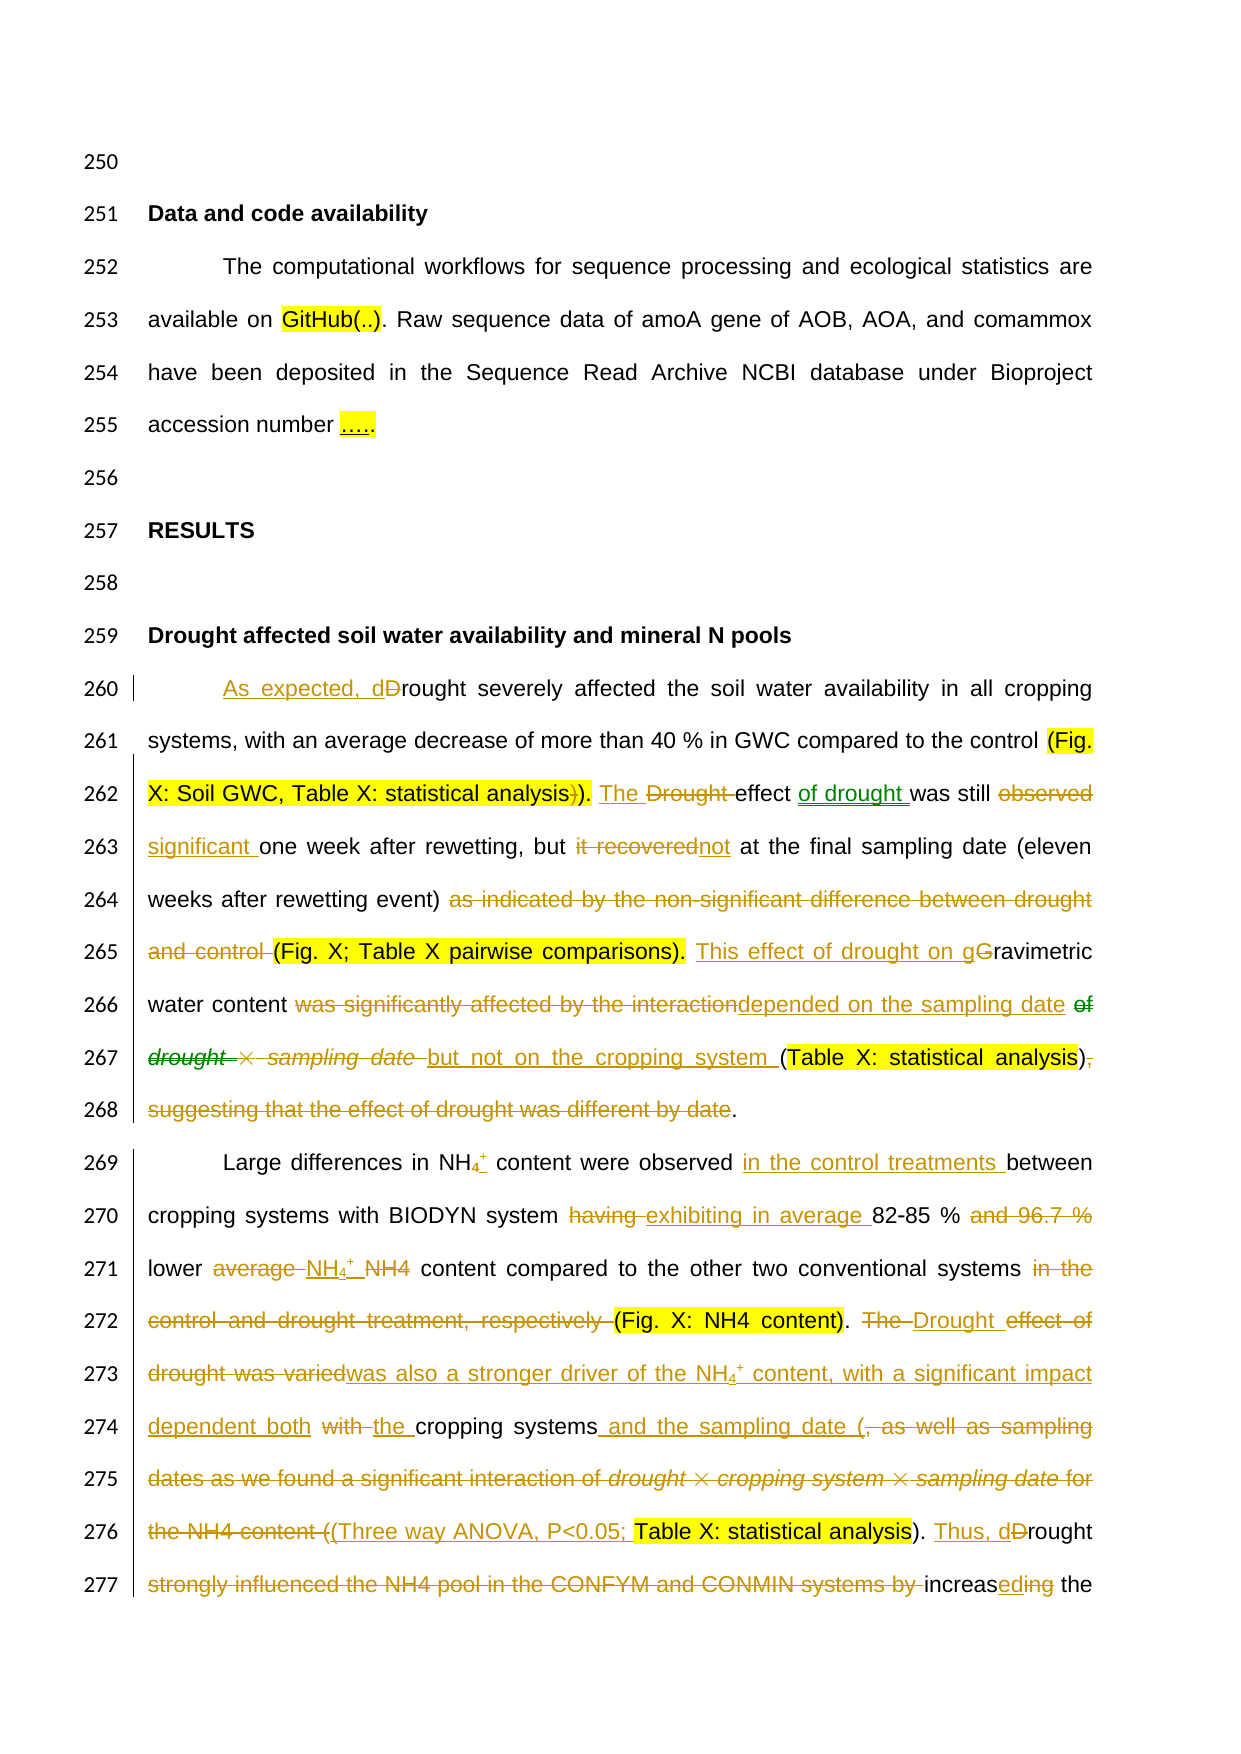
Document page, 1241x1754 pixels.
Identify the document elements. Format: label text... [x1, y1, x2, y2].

text Data and code availability [148, 200, 1093, 227]
text The computational workflows for sequence processing and ecological statistics are available on GitHub(..). Raw sequence data of amoA gene of AOB, AOA, and comammox have been deposited in the Sequence Read Archive NCBI database under Bioproject accession number ….. [148, 253, 1093, 437]
text RESULTS [148, 517, 1093, 543]
text Drought affected soil water availability and mineral N pools [148, 622, 1093, 648]
text rought severely affected the soil water availability in all cropping systems, with an average decrease of more than 40 % in GWC compared to the control (Fig. X: Soil GWC, Table X: statistical analysis). effect was still one week after rewetting, but at the final sampling date (eleven weeks after rewetting event) (Fig. X; Table X pairwise comparisons). ravimetric water content (Table X: statistical analysis). [148, 675, 1093, 1123]
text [148, 1481, 1093, 1597]
